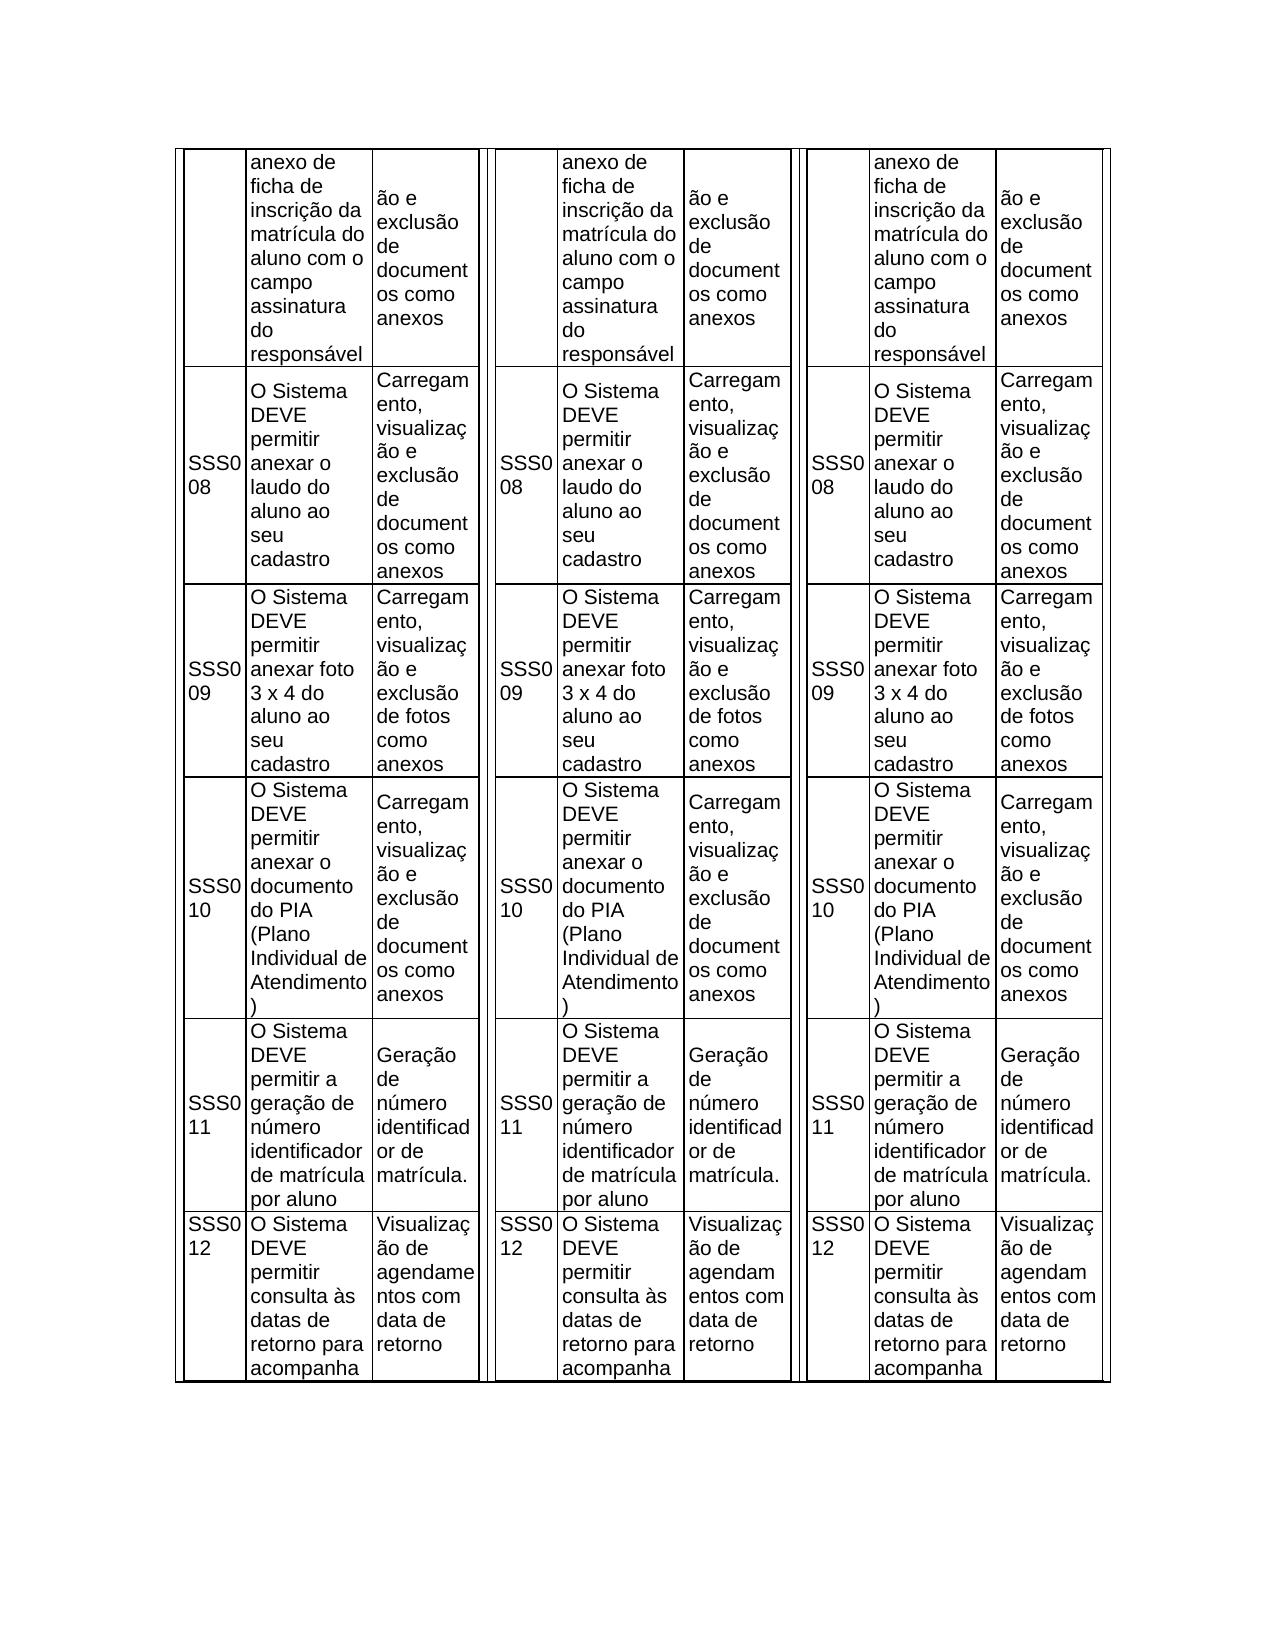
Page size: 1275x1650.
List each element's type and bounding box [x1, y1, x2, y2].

table_cell [685, 367, 790, 583]
table_cell [808, 778, 869, 1018]
table_cell [373, 367, 478, 583]
table_cell [558, 1212, 683, 1380]
table_cell [1103, 149, 1110, 1381]
table_cell [685, 1212, 790, 1380]
table_cell [997, 778, 1102, 1018]
table_cell [176, 149, 183, 1381]
table_cell [185, 778, 245, 1018]
table_cell [496, 1212, 557, 1380]
table_cell [185, 1212, 245, 1380]
table_cell [558, 585, 683, 776]
table_cell [558, 778, 683, 1018]
table_cell [792, 149, 799, 1381]
table_cell [685, 1019, 790, 1211]
table_cell [870, 367, 995, 583]
table_cell [685, 150, 790, 366]
table_cell [488, 149, 495, 1381]
table_cell [870, 150, 995, 366]
table_cell [247, 367, 372, 583]
table_cell [373, 1212, 478, 1380]
table_cell [870, 1212, 995, 1380]
table_cell [247, 585, 372, 776]
table_cell [685, 778, 790, 1018]
table_cell [247, 778, 372, 1018]
table_cell [558, 367, 683, 583]
table_cell [685, 585, 790, 776]
table_cell [373, 1019, 478, 1211]
table_cell [496, 150, 557, 366]
table_cell [870, 778, 995, 1018]
table_cell [480, 149, 487, 1381]
table_cell [808, 1019, 869, 1211]
table_cell [247, 1019, 372, 1211]
table_cell [808, 1212, 869, 1380]
table_cell [373, 585, 478, 776]
table_cell [558, 1019, 683, 1211]
table_cell [997, 150, 1102, 366]
table_cell [870, 585, 995, 776]
table_cell [808, 585, 869, 776]
table_cell [373, 150, 478, 366]
table_cell [496, 778, 557, 1018]
table_cell [247, 1212, 372, 1380]
table_cell [997, 585, 1102, 776]
table_cell [870, 1019, 995, 1211]
table_cell [558, 150, 683, 366]
table_cell [185, 585, 245, 776]
table_cell [247, 150, 372, 366]
table_cell [808, 150, 869, 366]
table_cell [185, 150, 245, 366]
table_cell [185, 1019, 245, 1211]
table_cell [808, 367, 869, 583]
table_cell [997, 367, 1102, 583]
table_cell [800, 149, 806, 1381]
table_cell [496, 367, 557, 583]
table_cell [997, 1019, 1102, 1211]
table_cell [496, 585, 557, 776]
table_cell [997, 1212, 1102, 1380]
table_cell [496, 1019, 557, 1211]
table_cell [185, 367, 245, 583]
table_cell [373, 778, 478, 1018]
